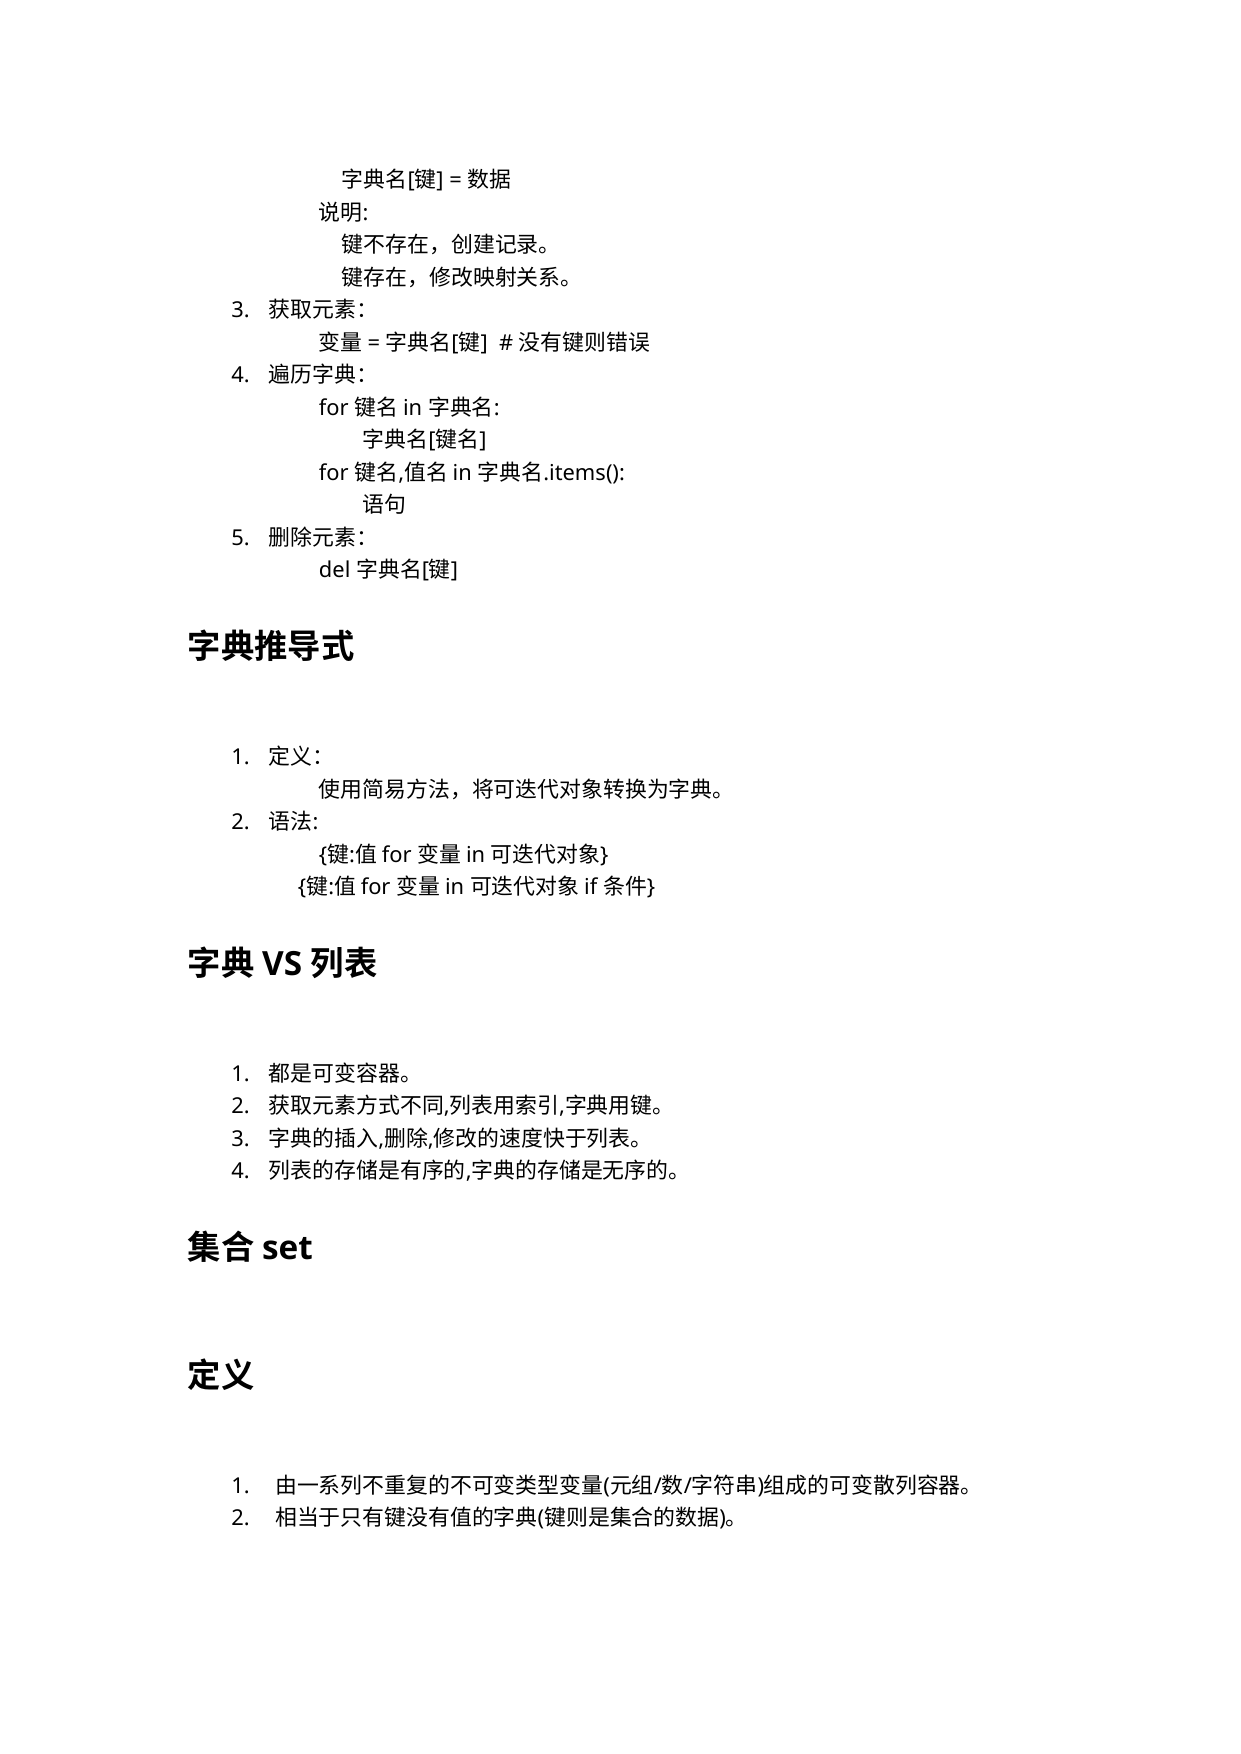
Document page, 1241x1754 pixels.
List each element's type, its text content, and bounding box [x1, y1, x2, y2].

text 变量 = 字典名[键] # 没有键则错误 [275, 324, 1053, 357]
list 由一系列不重复的不可变类型变量(元组/数/字符串)组成的可变散列容器。 [231, 1467, 1053, 1500]
text 语句 [362, 487, 1053, 519]
list 字典的插入,删除,修改的速度快于列表。 [231, 1121, 1053, 1153]
text 说明: [319, 194, 1053, 227]
text for 键名 in 字典名: [275, 389, 1053, 422]
list 遍历字典： [231, 357, 1053, 389]
text {键:值 for 变量 in 可迭代对象 if 条件} [275, 869, 1053, 901]
list 获取元素方式不同,列表用索引,字典用键。 [231, 1088, 1053, 1121]
text for 键名,值名 in 字典名.items(): [275, 454, 1053, 487]
list 相当于只有键没有值的字典(键则是集合的数据)。 [231, 1500, 1053, 1532]
text del 字典名[键] [275, 552, 1053, 584]
list 语法: [231, 804, 1053, 836]
subtitle 字典推导式 [187, 612, 1053, 677]
subtitle 集合 set [187, 1213, 1053, 1278]
subtitle 字典 VS 列表 [187, 928, 1053, 993]
text 使用简易方法，将可迭代对象转换为字典。 [275, 771, 1053, 804]
list 删除元素： [231, 519, 1053, 552]
text 键存在，修改映射关系。 [319, 259, 1053, 292]
text 字典名[键名] [275, 422, 1053, 454]
text 键不存在，创建记录。 [319, 227, 1053, 259]
list 定义： [231, 739, 1053, 771]
list 获取元素： [231, 292, 1053, 324]
list 都是可变容器。 [231, 1056, 1053, 1088]
text 字典名[键] = 数据 [319, 162, 1053, 194]
list 列表的存储是有序的,字典的存储是无序的。 [231, 1153, 1053, 1186]
subtitle 定义 [187, 1340, 1053, 1405]
text {键:值 for 变量 in 可迭代对象} [275, 836, 1053, 869]
